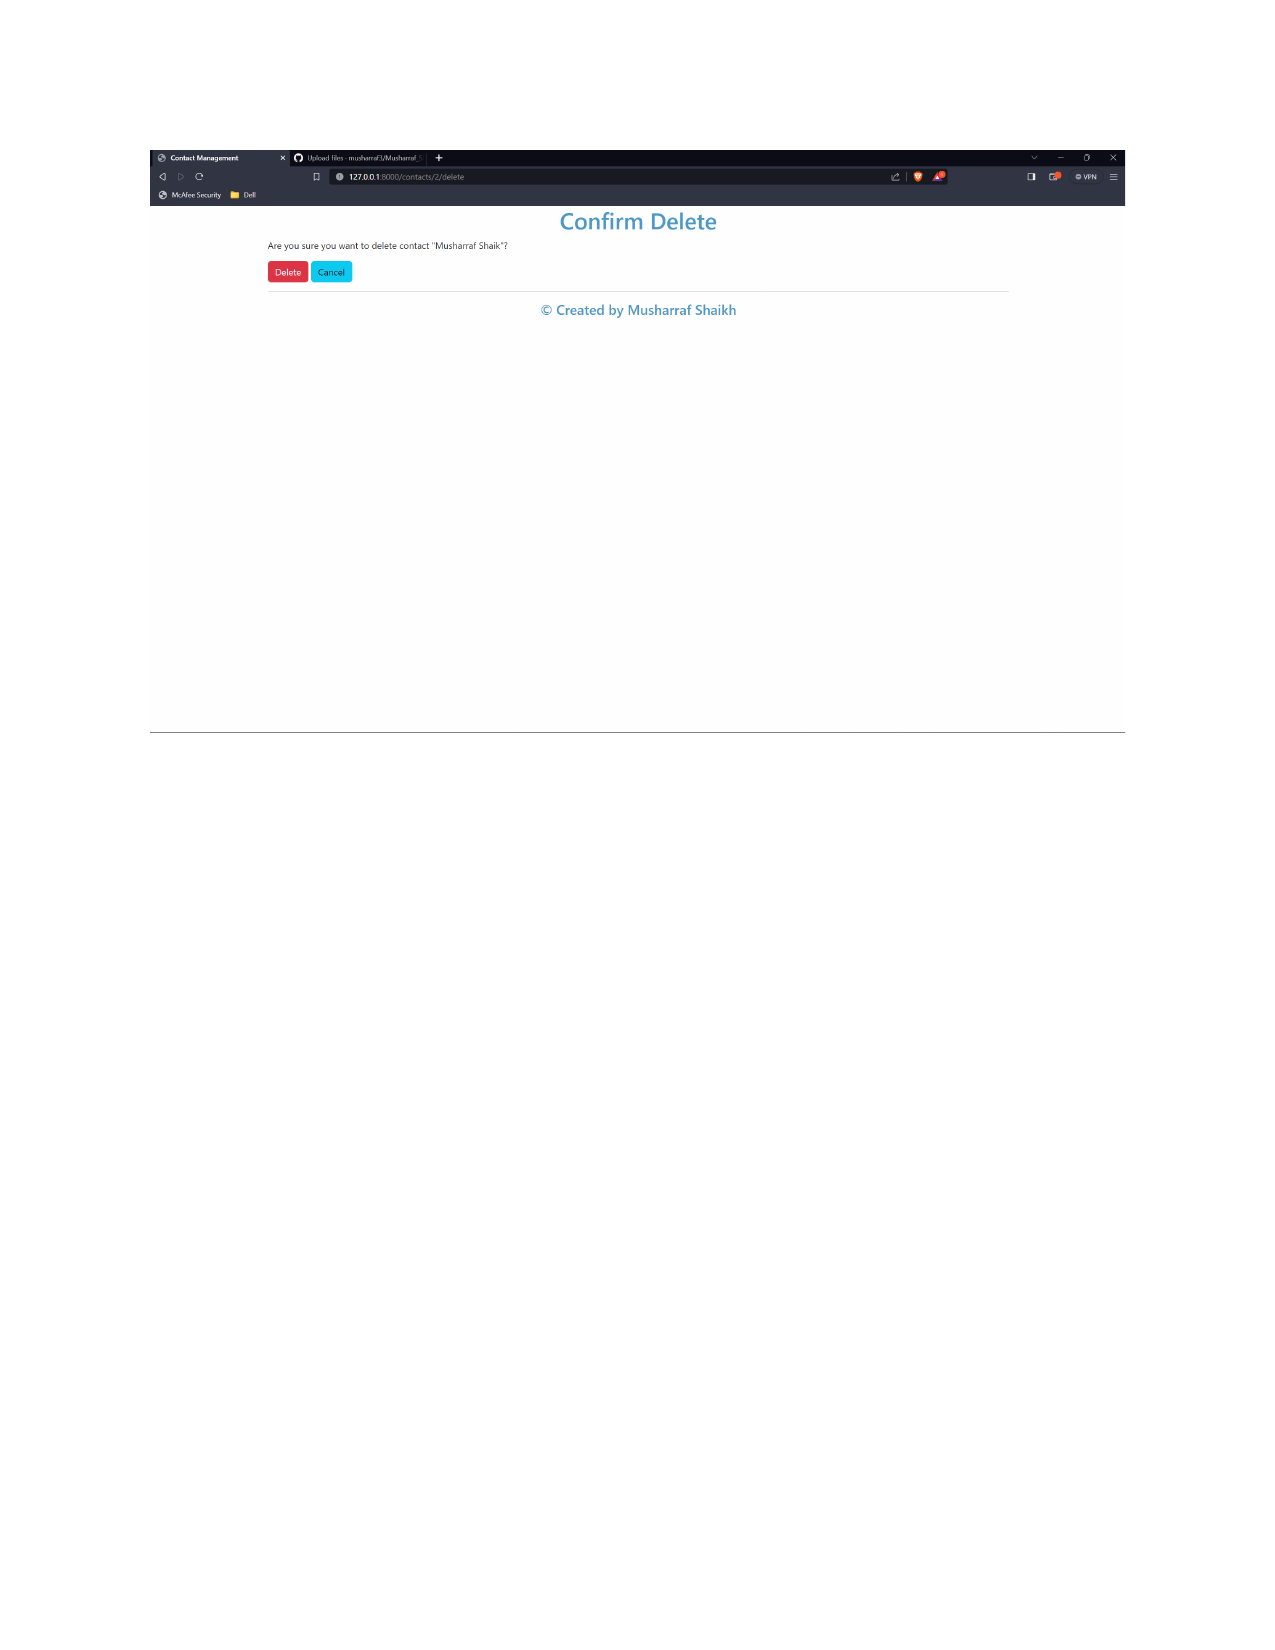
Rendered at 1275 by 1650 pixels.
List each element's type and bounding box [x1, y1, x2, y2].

picture [150, 150, 1125, 733]
